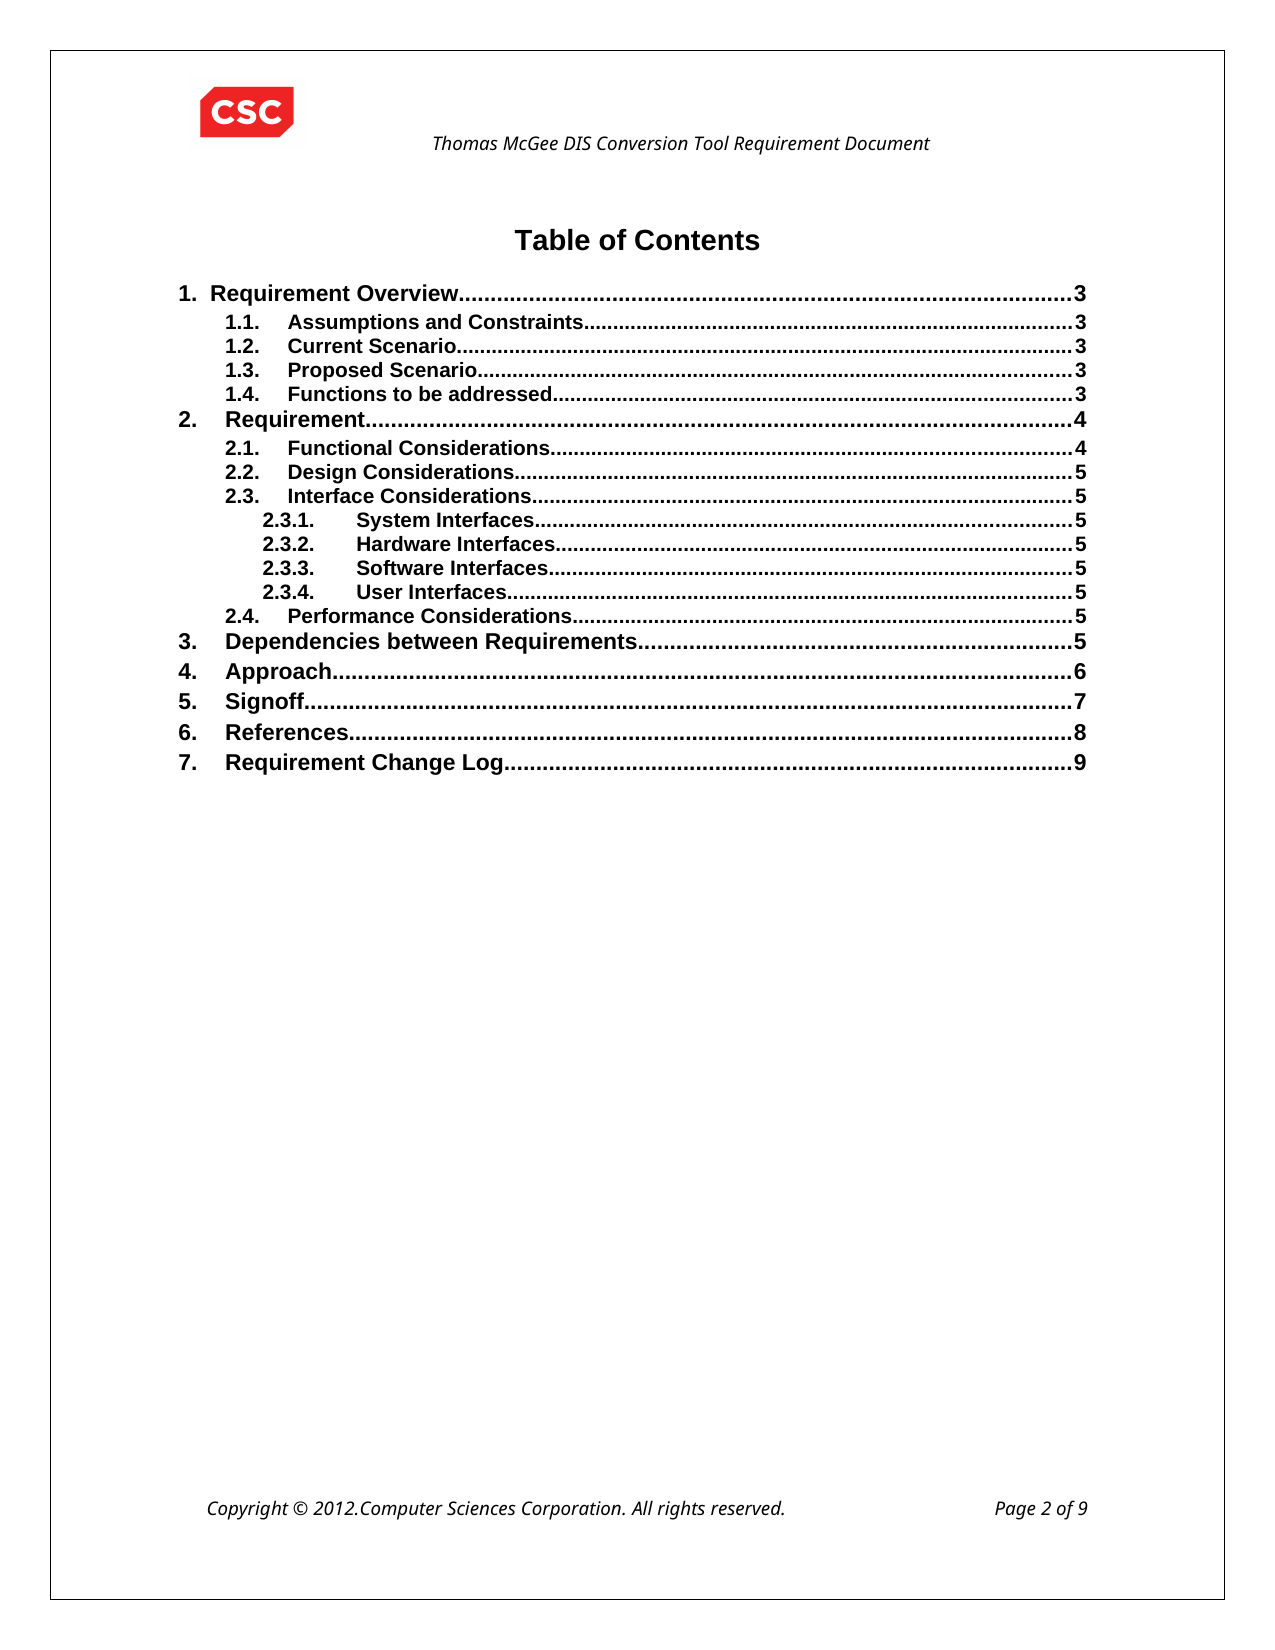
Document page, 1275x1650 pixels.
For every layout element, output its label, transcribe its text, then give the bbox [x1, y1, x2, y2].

text 2. Requirement 4 [178, 406, 1087, 432]
text 7. Requirement Change Log 9 [178, 749, 1087, 775]
text 2.3.3. Software Interfaces 5 [262, 556, 1087, 580]
text 2.3.1. System Interfaces 5 [262, 508, 1087, 532]
picture [187, 75, 307, 150]
text 1.3. Proposed Scenario 3 [225, 358, 1087, 382]
text 2.2. Design Considerations 5 [225, 460, 1087, 484]
text 2.1. Functional Considerations 4 [225, 436, 1087, 460]
text 2.4. Performance Considerations 5 [225, 604, 1087, 628]
text 2.3. Interface Considerations 5 [225, 484, 1087, 508]
text 3. Dependencies between Requirements 5 [178, 628, 1087, 654]
text 4. Approach 6 [178, 658, 1087, 684]
text 1.4. Functions to be addressed 3 [225, 382, 1087, 406]
text 1.1. Assumptions and Constraints 3 [225, 310, 1087, 334]
text 2.3.4. User Interfaces 5 [262, 580, 1087, 604]
text 5. Signoff 7 [178, 688, 1087, 715]
text 1. Requirement Overview 3 [178, 280, 1087, 306]
text 1.2. Current Scenario 3 [225, 334, 1087, 358]
text 6. References 8 [178, 718, 1087, 745]
subtitle Table of Contents [187, 222, 1087, 256]
text 2.3.2. Hardware Interfaces 5 [262, 532, 1087, 556]
